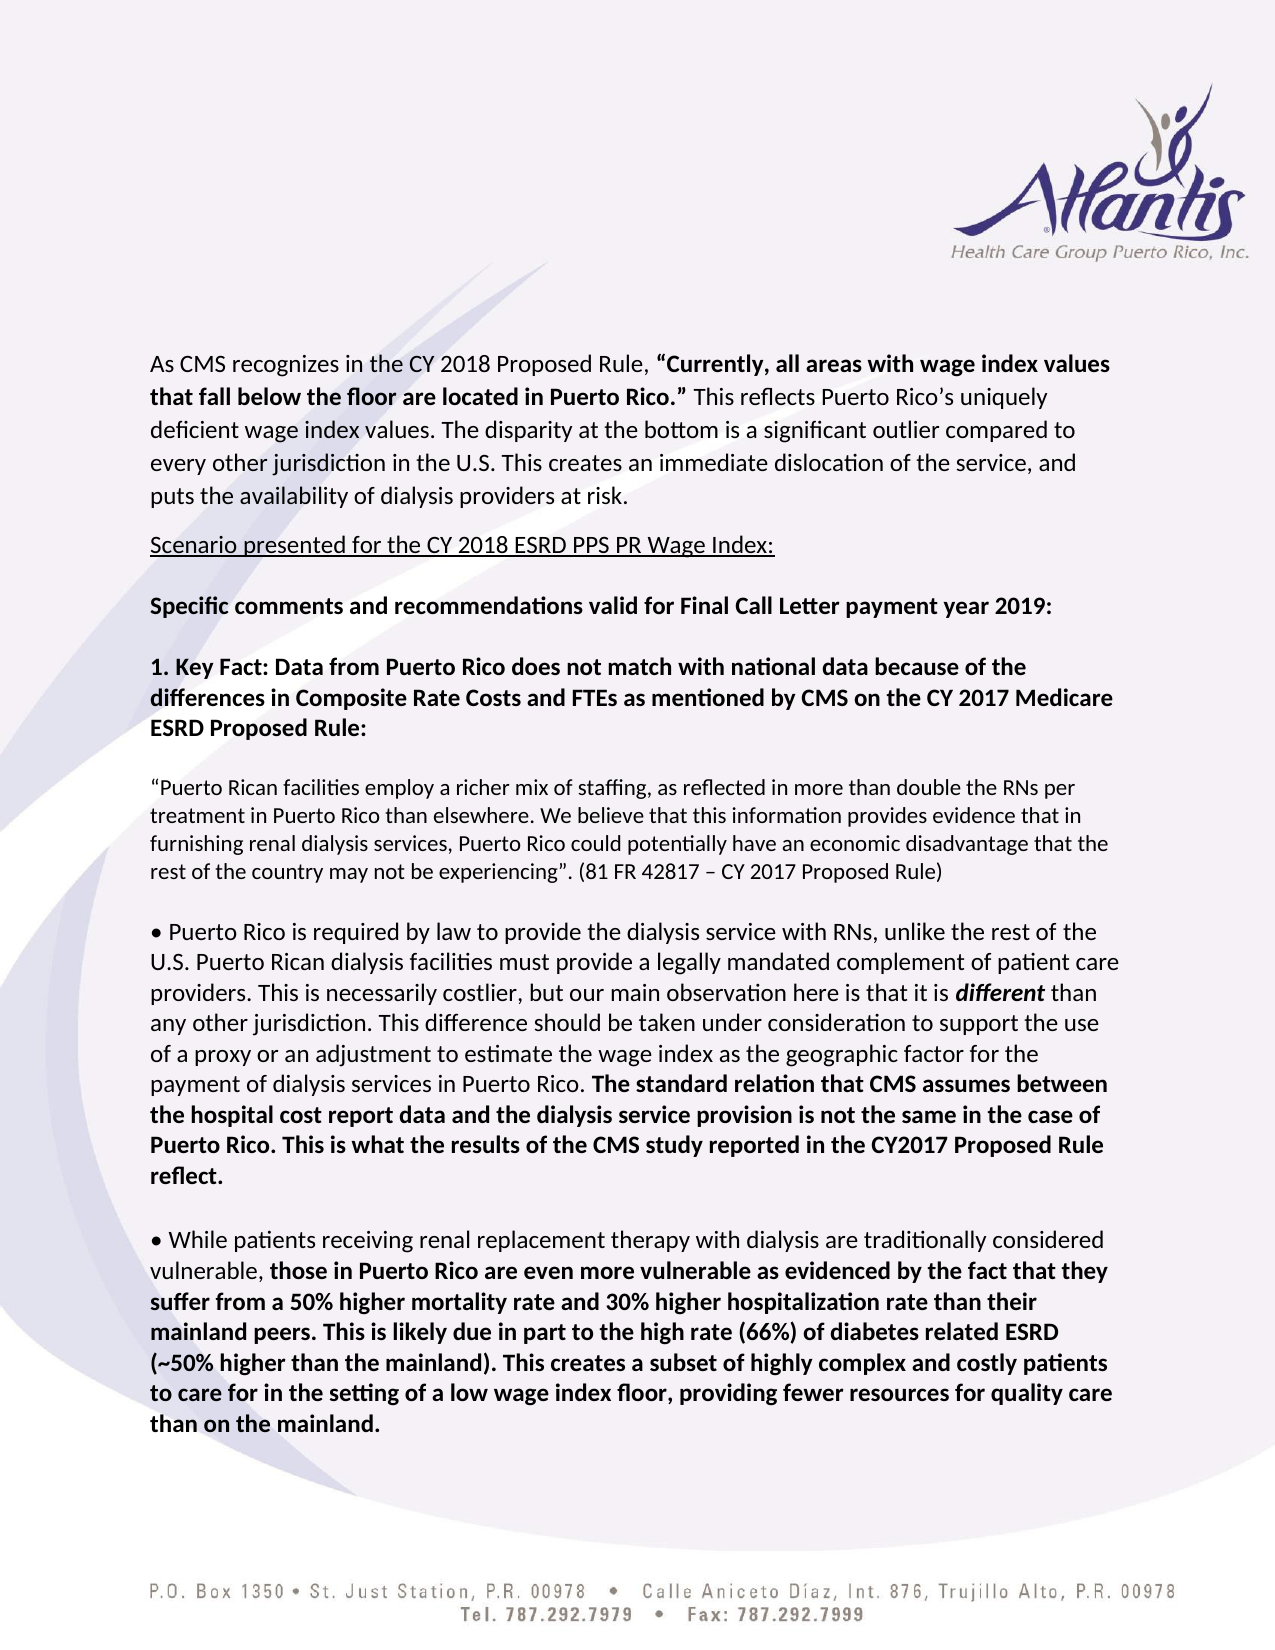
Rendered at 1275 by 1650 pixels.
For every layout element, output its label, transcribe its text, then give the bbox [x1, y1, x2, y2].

text U.S. Puerto Rican dialysis facilities must provide a legally mandated complement of patient care providers. This is necessarily costlier, but our main observation here is that it is different than any other jurisdiction. This difference should be taken under consideration to support the use of a proxy or an adjustment to estimate the wage index as the geographic factor for the payment of dialysis services in Puerto Rico. The standard relation that CMS assumes between the hospital cost report data and the dialysis service provision is not the same in the case of Puerto Rico. This is what the results of the CMS study reported in the CY2017 Proposed Rule reflect. [150, 946, 1122, 1191]
text As CMS recognizes in the CY 2018 Proposed Rule, “Currently, all areas with wage index values that fall below the floor are located in Puerto Rico.” This reflects Puerto Rico’s uniquely deficient wage index values. The disparity at the bottom is a significant outlier compared to every other jurisdiction in the U.S. This creates an immediate dislocation of the service, and puts the availability of dialysis providers at risk. [150, 348, 1121, 511]
subtitle Specific comments and recommendations valid for Final Call Letter payment year 2019: [150, 590, 1131, 621]
subtitle While patients receiving renal replacement therapy with dialysis are traditionally considered vulnerable, those in Puerto Rico are even more vulnerable as evidenced by the fact that they suffer from a 50% higher mortality rate and 30% higher hospitalization rate than their mainland peers. This is likely due in part to the high rate (66%) of diabetes related ESRD (~50% higher than the mainland). This creates a subset of highly complex and costly patients to care for in the setting of a low wage index floor, providing fewer resources for quality care than on the mainland. [150, 1224, 1116, 1438]
text Scenario presented for the CY 2018 ESRD PPS PR Wage Index: [150, 529, 1131, 560]
list Key Fact: Data from Puerto Rico does not match with national data because of the differences in Composite Rate Costs and FTEs as mentioned by CMS on the CY 2017 Medicare ESRD Proposed Rule: [150, 651, 1115, 743]
text “Puerto Rican facilities employ a richer mix of staffing, as reflected in more than double the RNs per treatment in Puerto Rico than elsewhere. We believe that this information provides evidence that in furnishing renal dialysis services, Puerto Rico could potentially have an economic disadvantage that the rest of the country may not be experiencing”. (81 FR 42817 – CY 2017 Proposed Rule) [150, 773, 1112, 885]
picture [0, 0, 1275, 1650]
list Puerto Rico is required by law to provide the dialysis service with RNs, unlike the rest of the [150, 916, 1131, 946]
